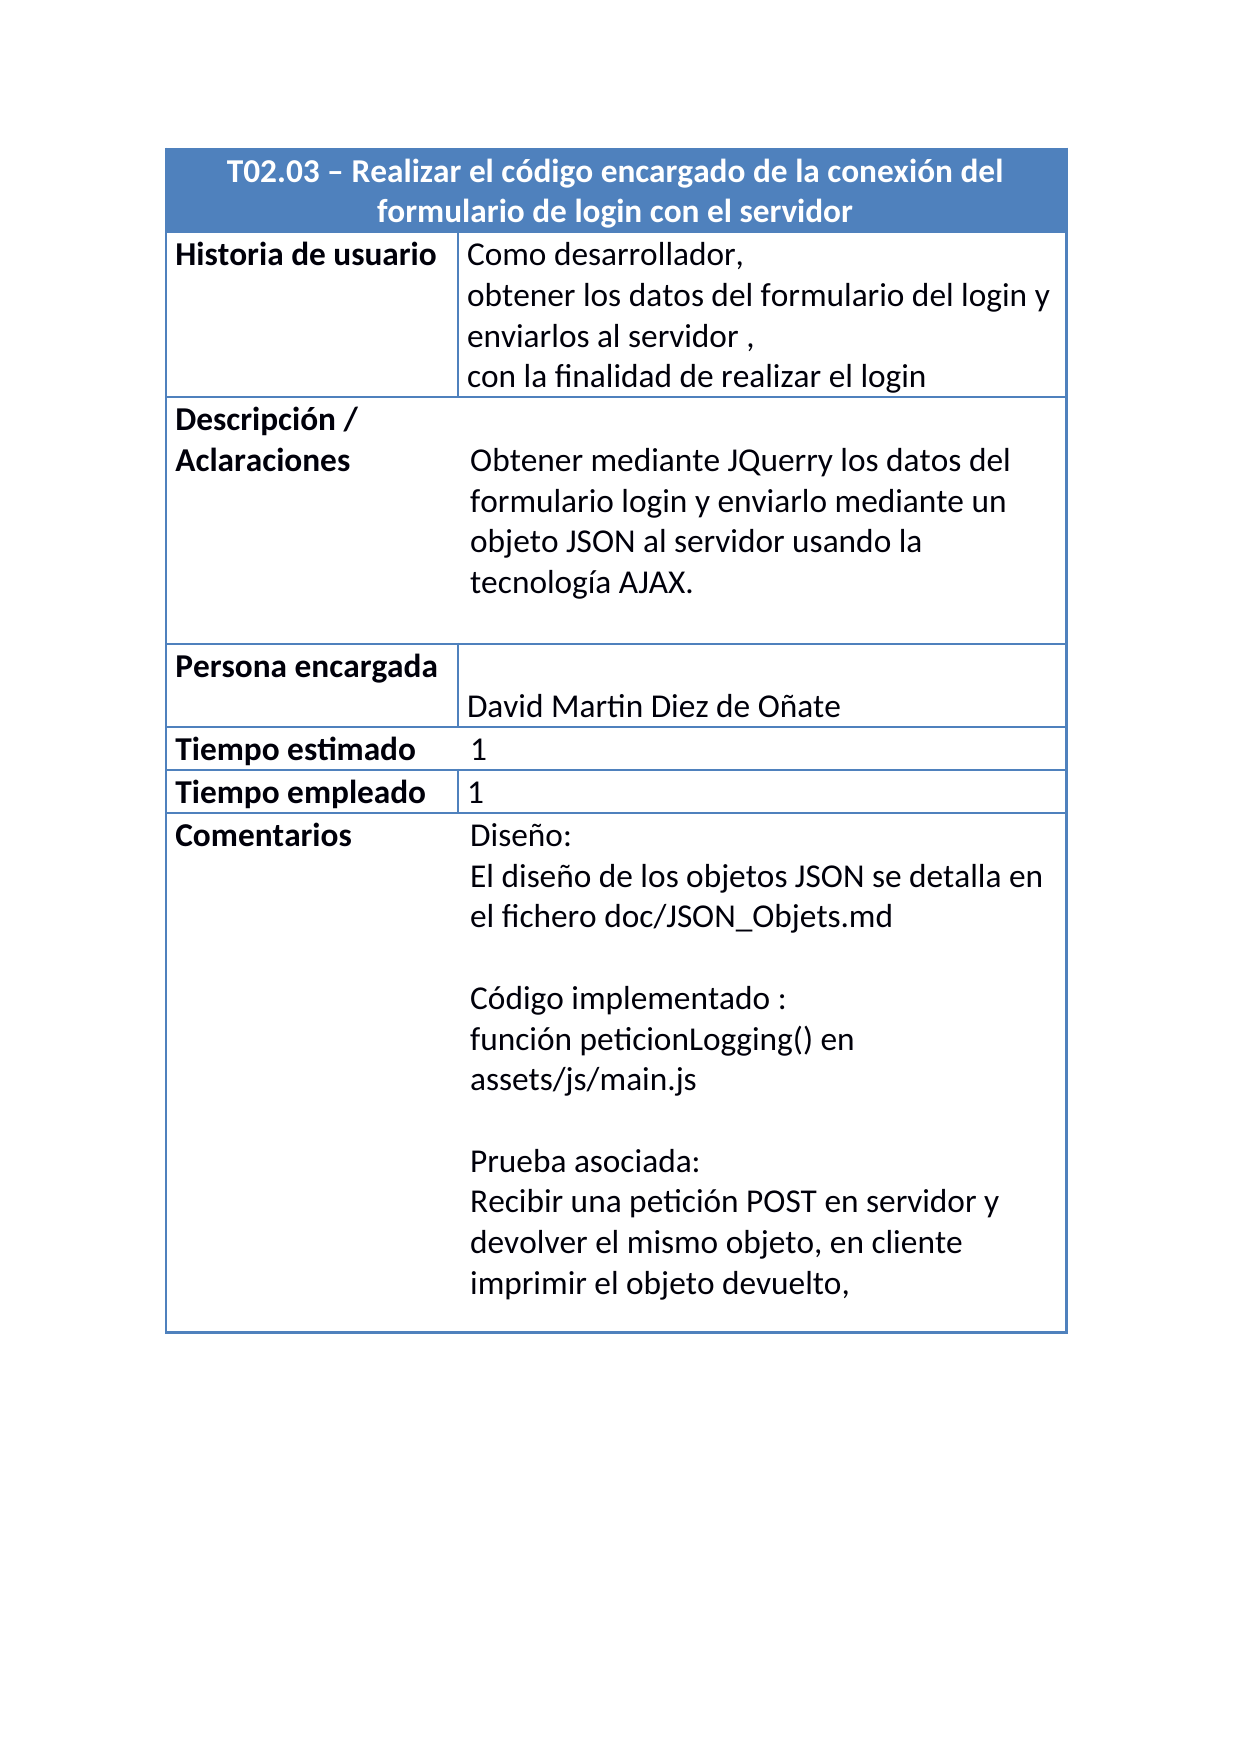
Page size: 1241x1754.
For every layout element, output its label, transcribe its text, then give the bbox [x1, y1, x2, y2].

table_cell Descripción / Aclaraciones [167, 398, 458, 643]
table_cell Comentarios [167, 814, 458, 1331]
table_cell Obtener mediante JQuerry los datos del formulario login y enviarlo mediante un objeto JSON al servidor usando la tecnología AJAX. [458, 398, 1065, 643]
table_cell David Martin Diez de Oñate [459, 645, 1065, 726]
table_cell Diseño: El diseño de los objetos JSON se detalla en el fichero doc/JSON_Objets.md Código implementado : función peticionLogging() en assets/js/main.js Prueba asociada: Recibir una petición POST en servidor y devolver el mismo objeto, en cliente imprimir el objeto devuelto, [458, 814, 1065, 1331]
table_cell 1 [459, 771, 1065, 812]
table_cell Como desarrollador, obtener los datos del formulario del login y enviarlos al servidor , con la finalidad de realizar el login [459, 233, 1065, 396]
table_cell 1 [458, 728, 1065, 769]
table_cell Historia de usuario [167, 233, 457, 396]
table_cell Tiempo estimado [167, 728, 458, 769]
table_cell Tiempo empleado [167, 771, 457, 812]
table_header T02.03 – Realizar el código encargado de la conexión del formulario de login con el servidor [167, 150, 1065, 231]
table_cell Persona encargada [167, 645, 457, 726]
